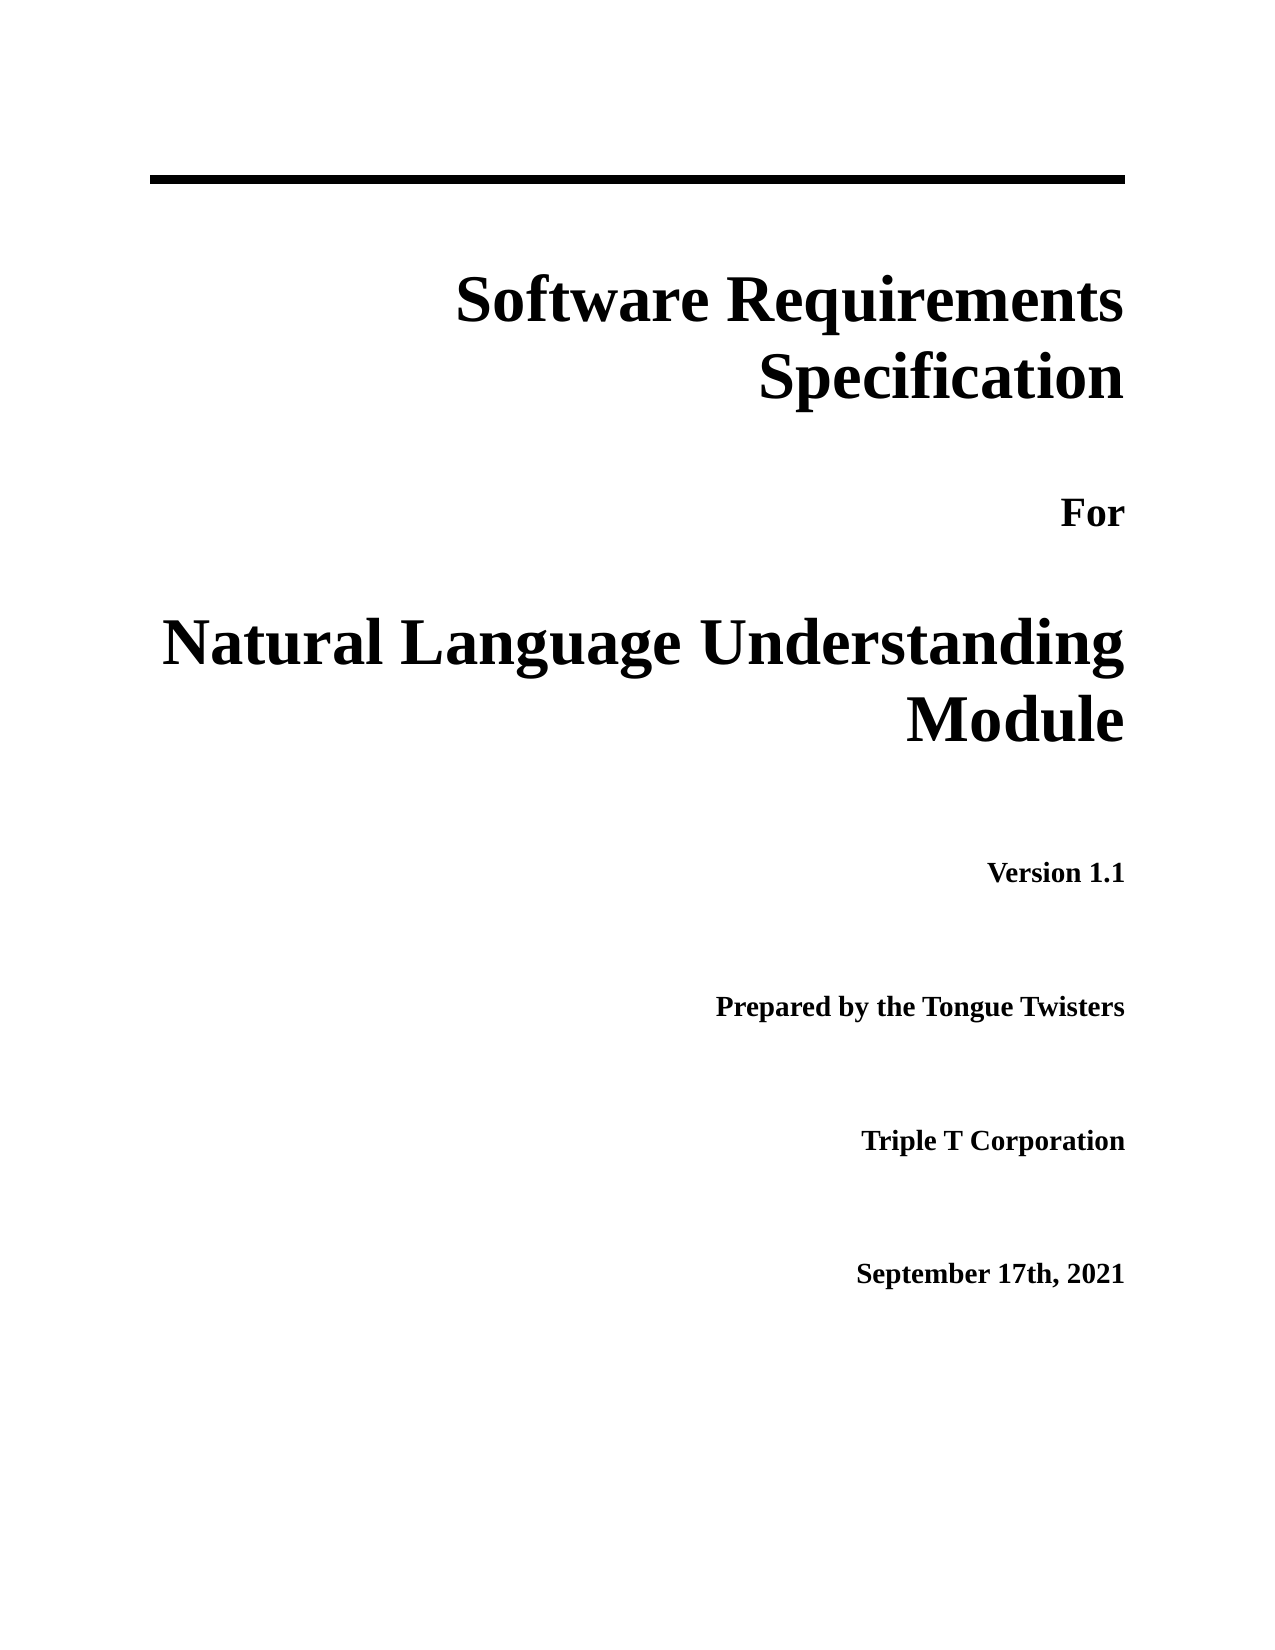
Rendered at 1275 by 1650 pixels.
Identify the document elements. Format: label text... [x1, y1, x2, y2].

text Version 1.1 [150, 856, 1125, 889]
text September 17th, 2021 [150, 1256, 1125, 1290]
title Natural Language Understanding Module [150, 602, 1125, 756]
text Prepared by the Tongue Twisters [150, 989, 1125, 1023]
title Software Requirements Specification [150, 259, 1125, 413]
text Triple T Corporation [150, 1123, 1125, 1156]
title For [150, 488, 1125, 536]
